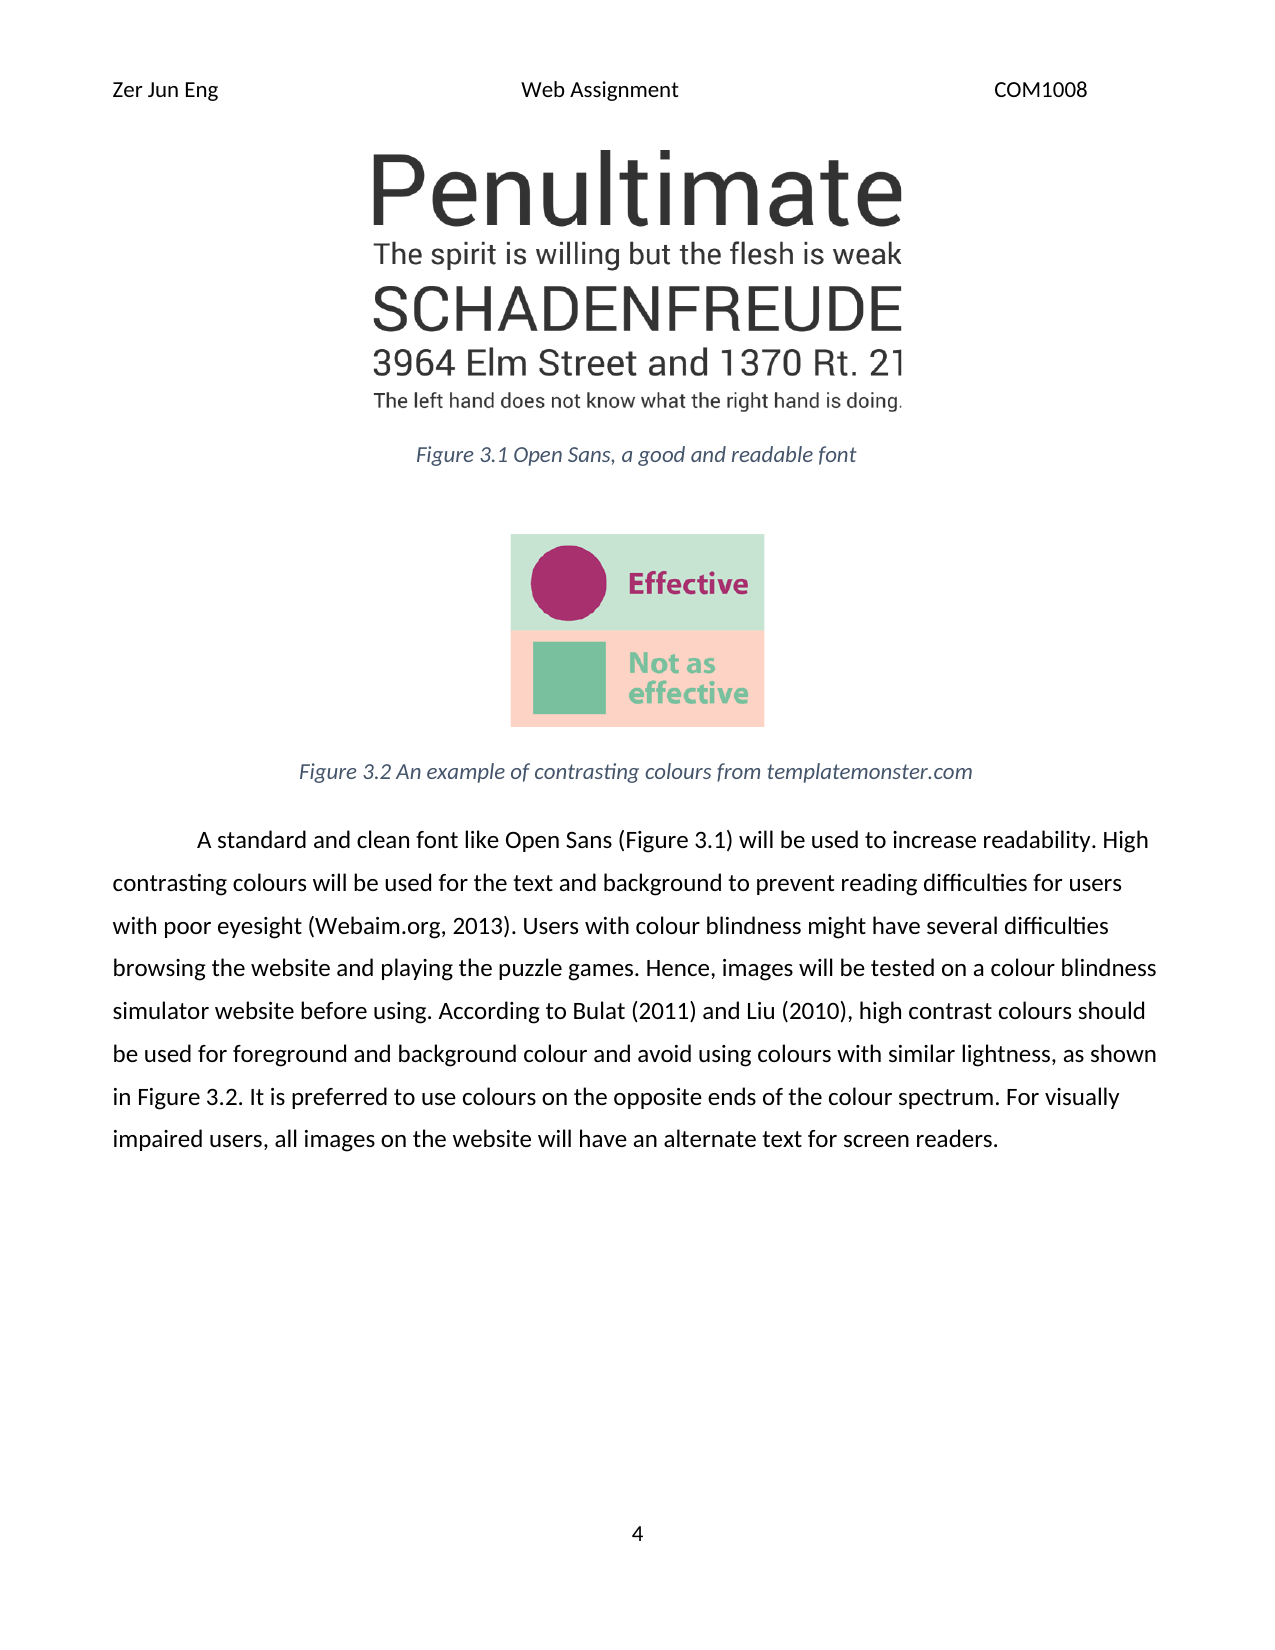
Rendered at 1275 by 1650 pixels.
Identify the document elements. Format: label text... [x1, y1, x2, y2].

picture [373, 150, 902, 412]
text Figure 3.2 An example of contrasting colours from templatemonster.com [112, 757, 1162, 786]
picture [510, 534, 765, 727]
text A standard and clean font like Open Sans (Figure 3.1) will be used to increase readability. High contrasting colours will be used for the text and background to prevent reading difficulties for users with poor eyesight (Webaim.org, 2013). Users with colour blindness might have several difficulties browsing the website and playing the puzzle games. Hence, images will be tested on a colour blindness simulator website before using. According to Bulat (2011) and Liu (2010), high contrast colours should be used for foreground and background colour and avoid using colours with similar lightness, as shown in Figure 3.2. It is preferred to use colours on the opposite ends of the colour spectrum. For visually impaired users, all images on the website will have an alternate text for screen readers. [112, 824, 1162, 1154]
text Figure 3.1 Open Sans, a good and readable font [112, 440, 1162, 468]
